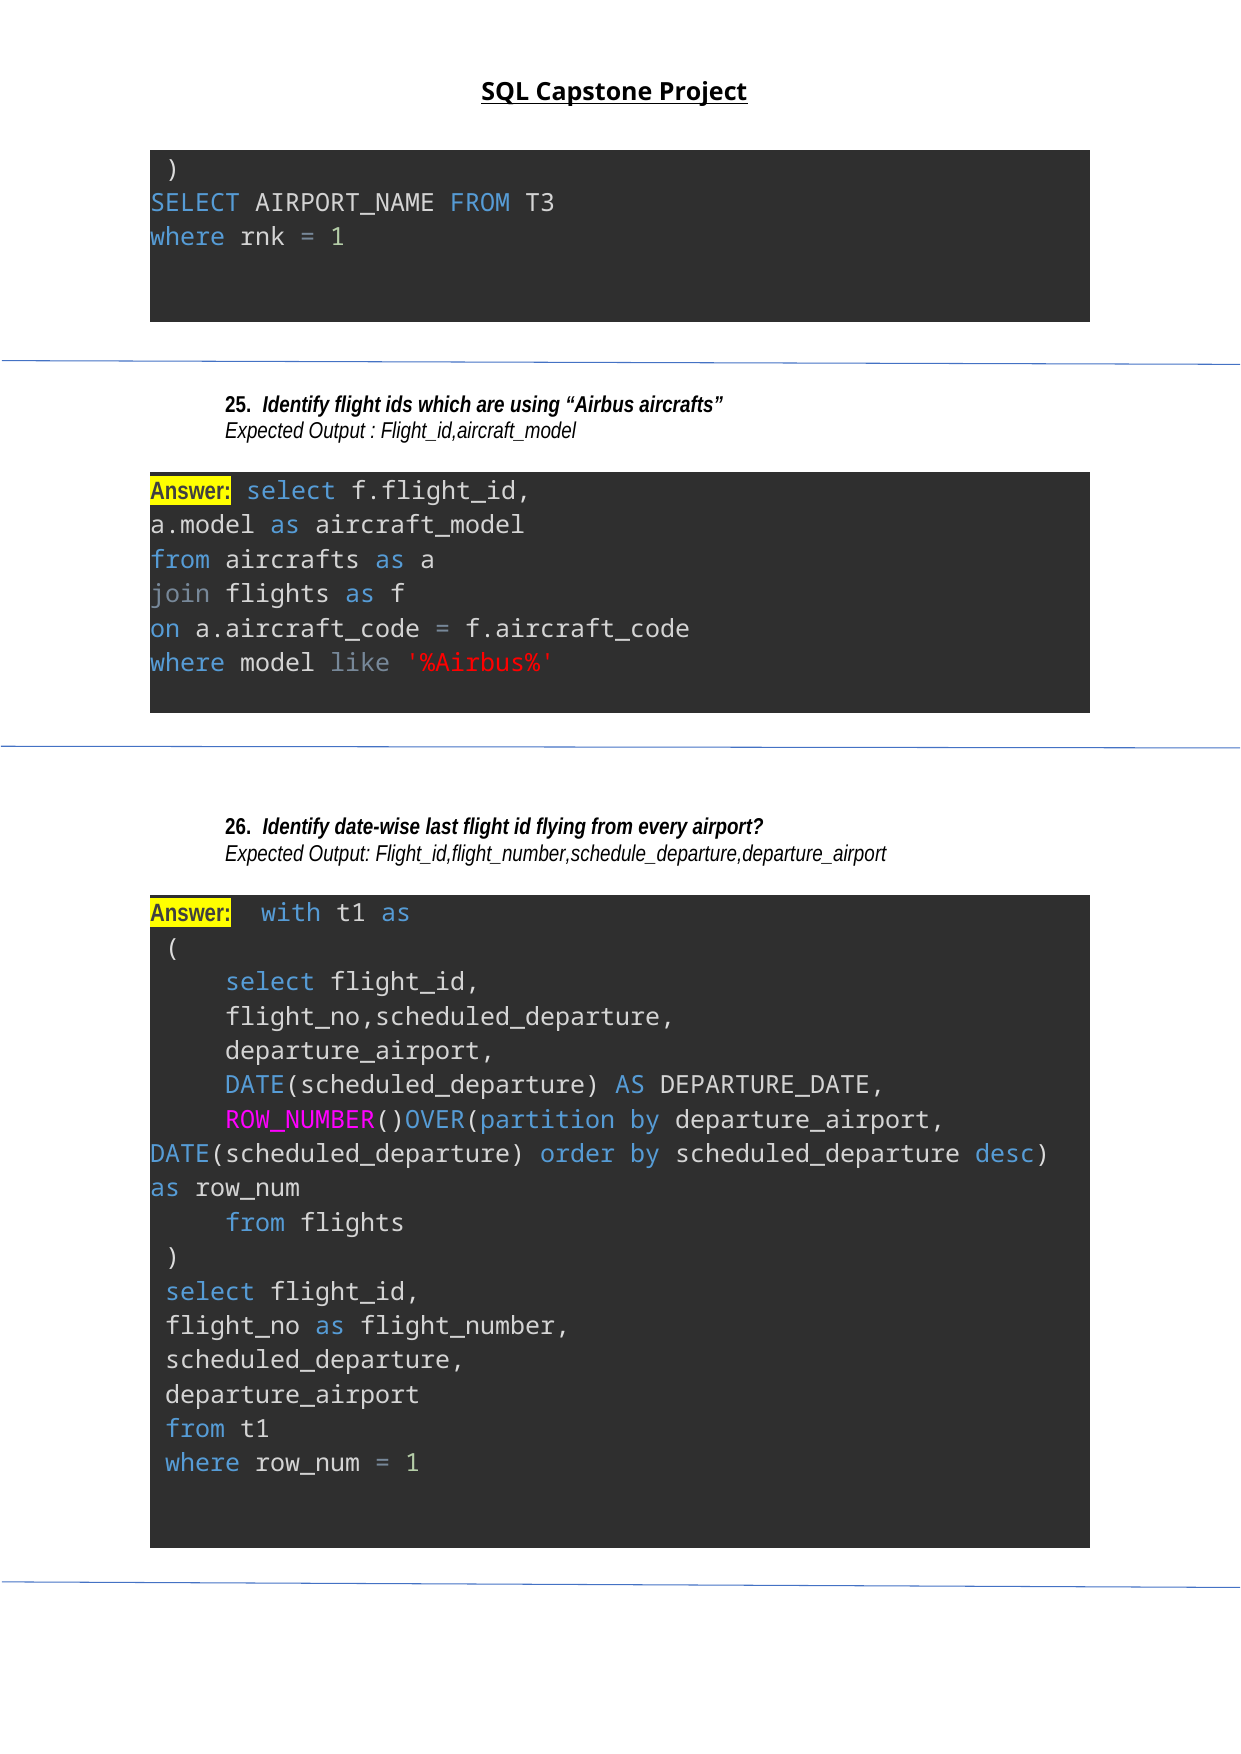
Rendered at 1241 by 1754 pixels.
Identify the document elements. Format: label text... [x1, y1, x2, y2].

list Expected Output : Flight_id,aircraft_model [225, 417, 1090, 444]
text ( [150, 929, 1090, 963]
text from aircrafts as a [150, 541, 1090, 576]
text DATE(scheduled_departure) AS DEPARTURE_DATE, [150, 1067, 1090, 1101]
list Identify flight ids which are using “Airbus aircrafts” [225, 391, 1090, 417]
text flight_no as flight_number, [150, 1307, 1090, 1342]
list Expected Output: Flight_id,flight_number,schedule_departure,departure_airport [225, 840, 1090, 866]
text ROW_NUMBER()OVER(partition by departure_airport, DATE(scheduled_departure) order by scheduled_departure desc) as row_num [150, 1101, 1090, 1204]
text SELECT AIRPORT_NAME FROM T3 [150, 184, 1090, 219]
text departure_airport [150, 1376, 1090, 1410]
text ) [150, 1238, 1090, 1273]
text ) [150, 150, 1090, 184]
text flight_no,scheduled_departure, [150, 998, 1090, 1032]
text from t1 [150, 1410, 1090, 1445]
list Identify date-wise last flight id flying from every airport? [225, 813, 1090, 840]
text departure_airport, [150, 1032, 1090, 1067]
text select flight_id, [150, 1273, 1090, 1307]
text where model like '%Airbus%' [150, 644, 1090, 679]
text a.model as aircraft_model [150, 507, 1090, 541]
text where rnk = 1 [150, 219, 1090, 253]
text scheduled_departure, [150, 1342, 1090, 1376]
text from flights [150, 1204, 1090, 1238]
text where row_num = 1 [150, 1445, 1090, 1479]
text Answer: select f.flight_id, [150, 472, 1090, 507]
text select flight_id, [150, 963, 1090, 998]
text on a.aircraft_code = f.aircraft_code [150, 610, 1090, 644]
text join flights as f [150, 576, 1090, 610]
text Answer: with t1 as [150, 895, 1090, 929]
